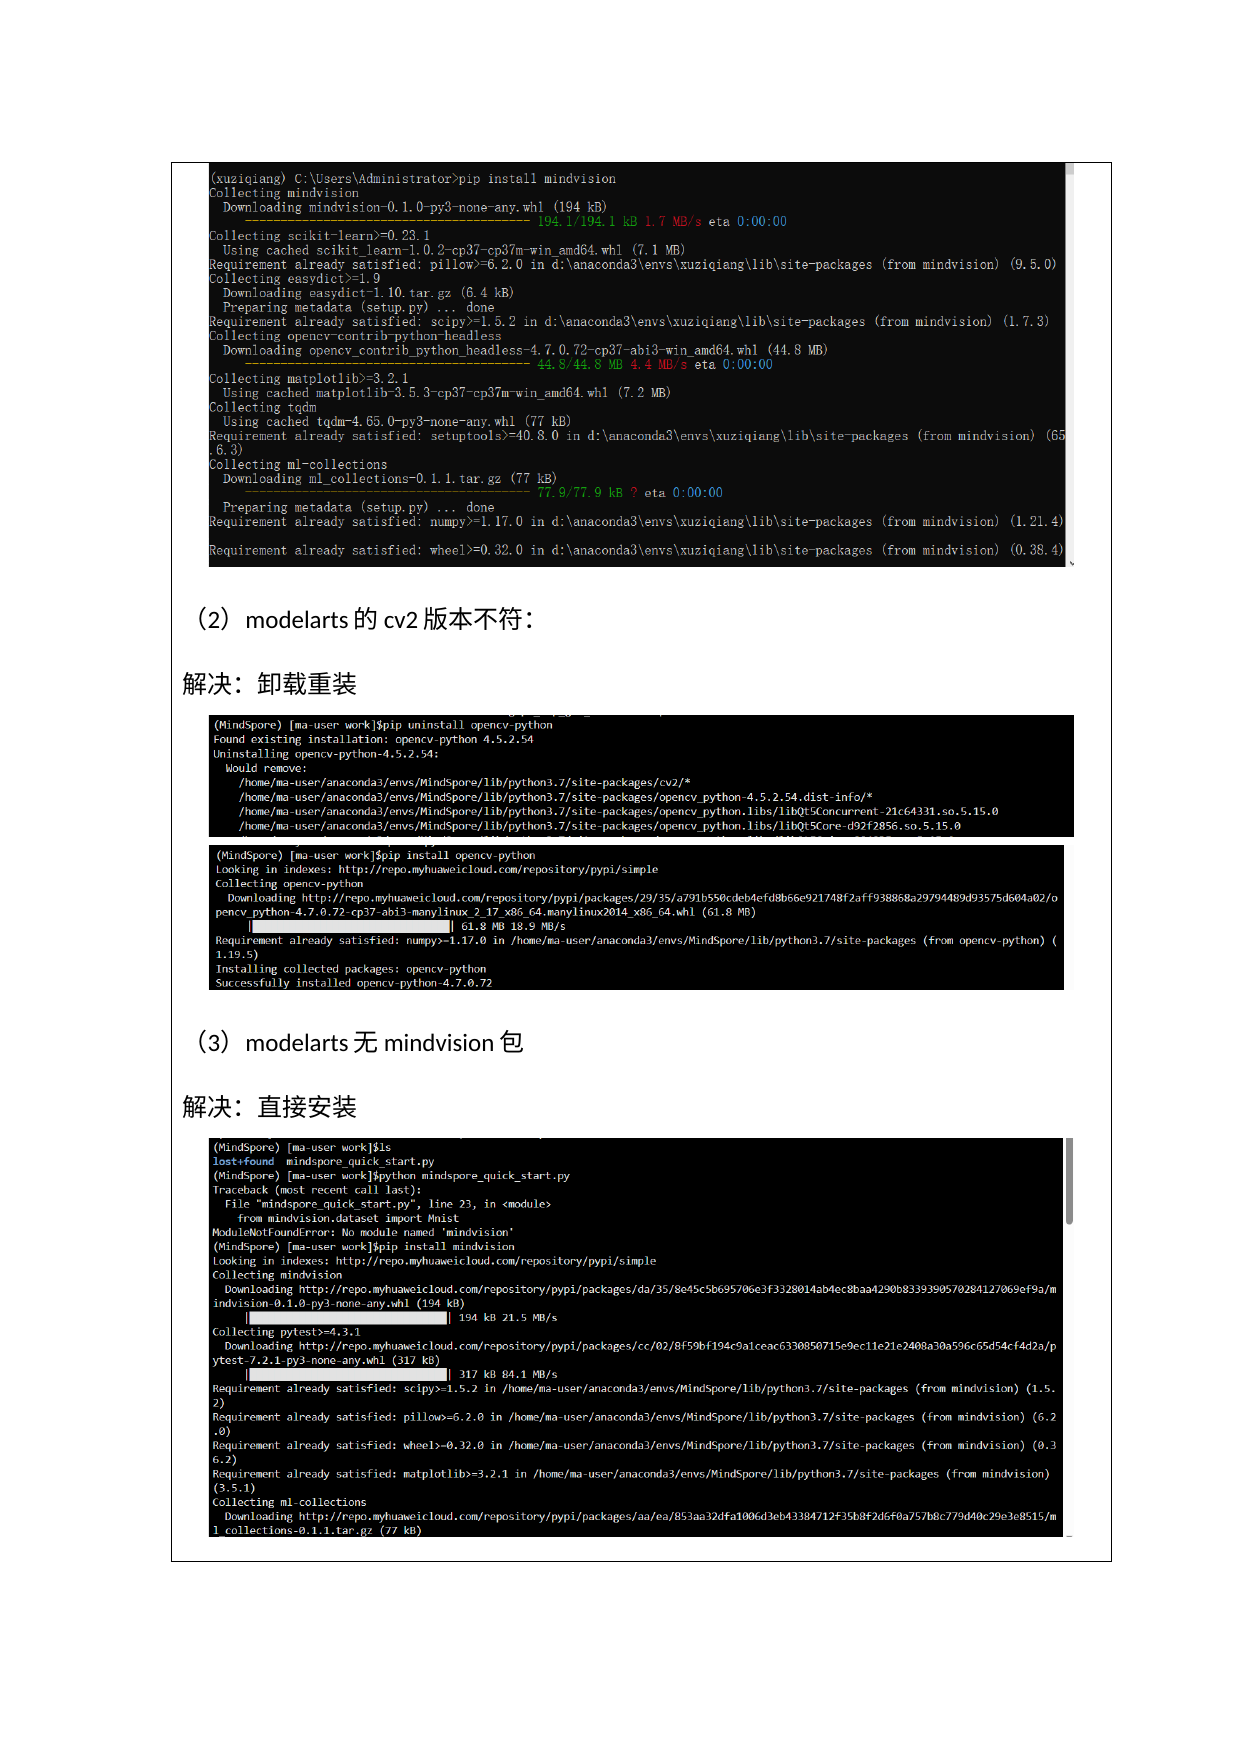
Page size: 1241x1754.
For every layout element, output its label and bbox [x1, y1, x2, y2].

picture [208, 845, 1074, 990]
picture [208, 1138, 1074, 1537]
table_cell [172, 163, 1111, 1561]
picture [208, 163, 1074, 567]
picture [208, 715, 1074, 837]
